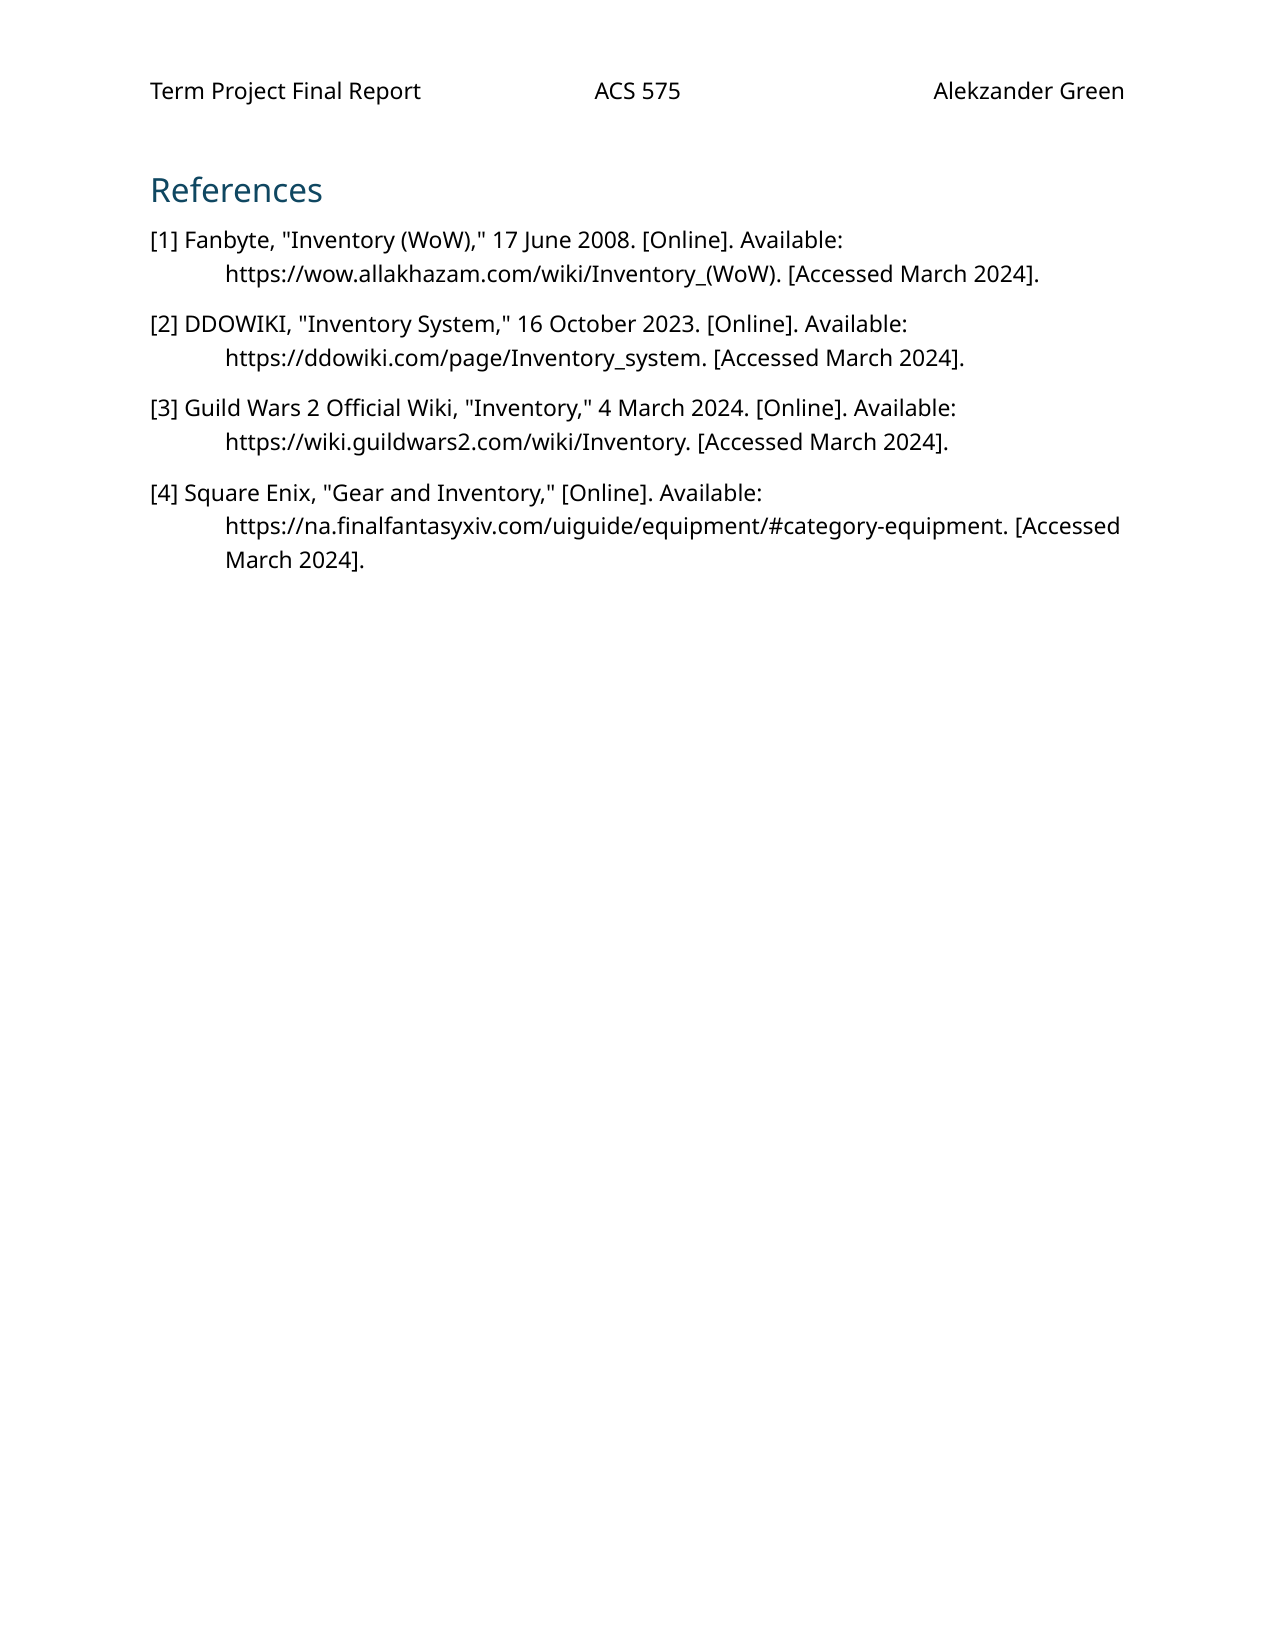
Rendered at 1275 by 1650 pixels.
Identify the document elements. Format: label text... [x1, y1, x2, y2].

text [1] Fanbyte, "Inventory (WoW)," 17 June 2008. [Online]. Available: https://wow.allakhazam.com/wiki/Inventory_(WoW). [Accessed March 2024]. [150, 224, 1125, 289]
text [2] DDOWIKI, "Inventory System," 16 October 2023. [Online]. Available: https://ddowiki.com/page/Inventory_system. [Accessed March 2024]. [150, 308, 1125, 373]
subtitle References [150, 167, 1125, 212]
text [3] Guild Wars 2 Official Wiki, "Inventory," 4 March 2024. [Online]. Available: https://wiki.guildwars2.com/wiki/Inventory. [Accessed March 2024]. [150, 392, 1125, 457]
text [4] Square Enix, "Gear and Inventory," [Online]. Available: https://na.finalfantasyxiv.com/uiguide/equipment/#category-equipment. [Accessed March 2024]. [150, 476, 1125, 575]
